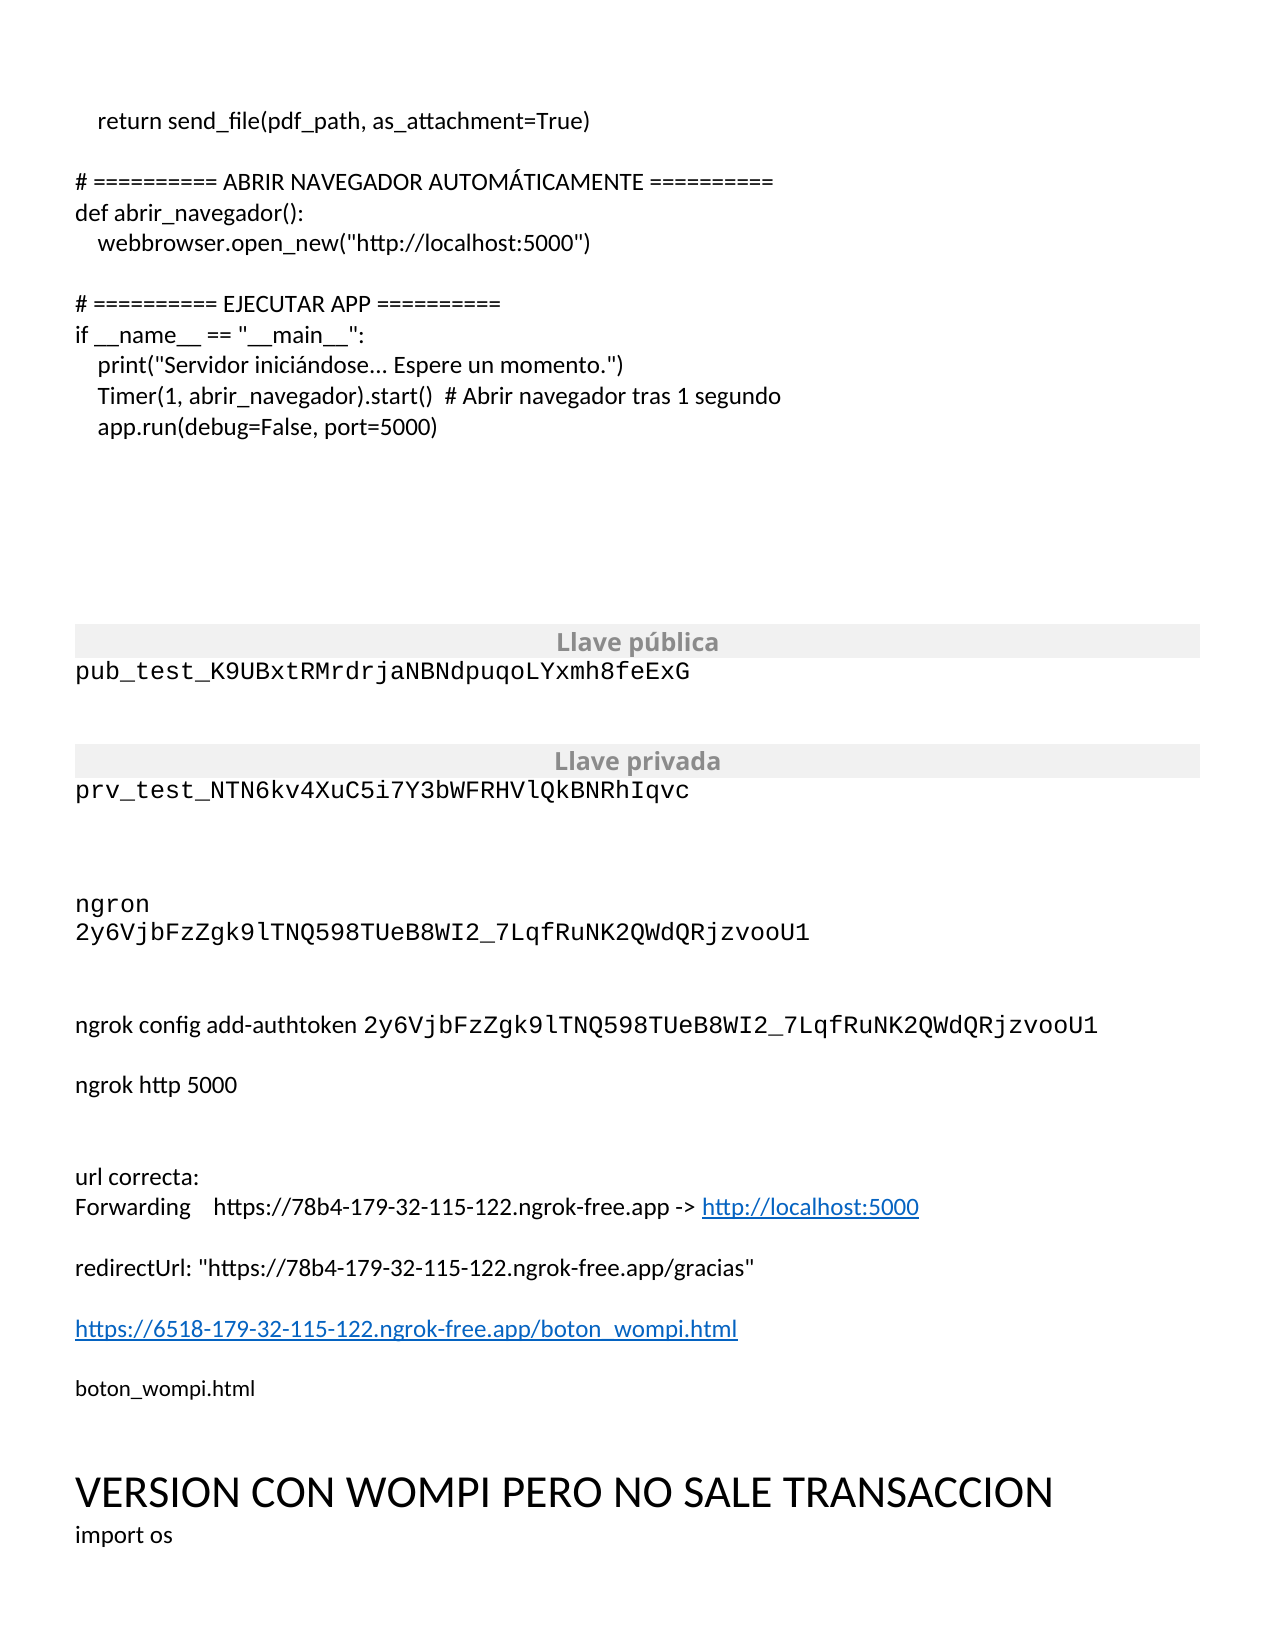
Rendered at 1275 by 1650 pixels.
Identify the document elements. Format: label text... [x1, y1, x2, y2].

text return send_file(pdf_path, as_attachment=True) [75, 106, 1200, 136]
text 2y6VjbFzZgk9lTNQ598TUeB8WI2_7LqfRuNK2QWdQRjzvooU1 [75, 919, 1200, 948]
text print("Servidor iniciándose... Espere un momento.") [75, 350, 1200, 380]
text # ========== EJECUTAR APP ========== [75, 289, 1200, 319]
text redirectUrl: "https://78b4-179-32-115-122.ngrok-free.app/gracias" [75, 1252, 1200, 1283]
text if __name__ == "__main__": [75, 319, 1200, 350]
text pub_test_K9UBxtRMrdrjaNBNdpuqoLYxmh8feExG [75, 658, 1200, 687]
text ngron [75, 891, 1200, 919]
text def abrir_navegador(): [75, 197, 1200, 228]
text # ========== ABRIR NAVEGADOR AUTOMÁTICAMENTE ========== [75, 167, 1200, 197]
text url correcta: [75, 1161, 1200, 1191]
text Timer(1, abrir_navegador).start() # Abrir navegador tras 1 segundo [75, 380, 1200, 411]
text VERSION CON WOMPI PERO NO SALE TRANSACCION [75, 1463, 1200, 1519]
text prv_test_NTN6kv4XuC5i7Y3bWFRHVlQkBNRhIqvc [75, 778, 1200, 806]
text boton_wompi.html [75, 1374, 1200, 1402]
text app.run(debug=False, port=5000) [75, 411, 1200, 441]
text ngrok http 5000 [75, 1069, 1200, 1099]
text Llave pública [75, 624, 1200, 658]
text webbrowser.open_new("http://localhost:5000") [75, 228, 1200, 258]
text Forwarding https://78b4-179-32-115-122.ngrok-free.app -> http://localhost:5000 [75, 1191, 1200, 1222]
text https://6518-179-32-115-122.ngrok-free.app/boton_wompi.html [75, 1313, 1200, 1344]
text Llave privada [75, 744, 1200, 778]
text import os [75, 1519, 1200, 1550]
text ngrok config add-authtoken 2y6VjbFzZgk9lTNQ598TUeB8WI2_7LqfRuNK2QWdQRjzvooU1 [75, 1009, 1200, 1041]
